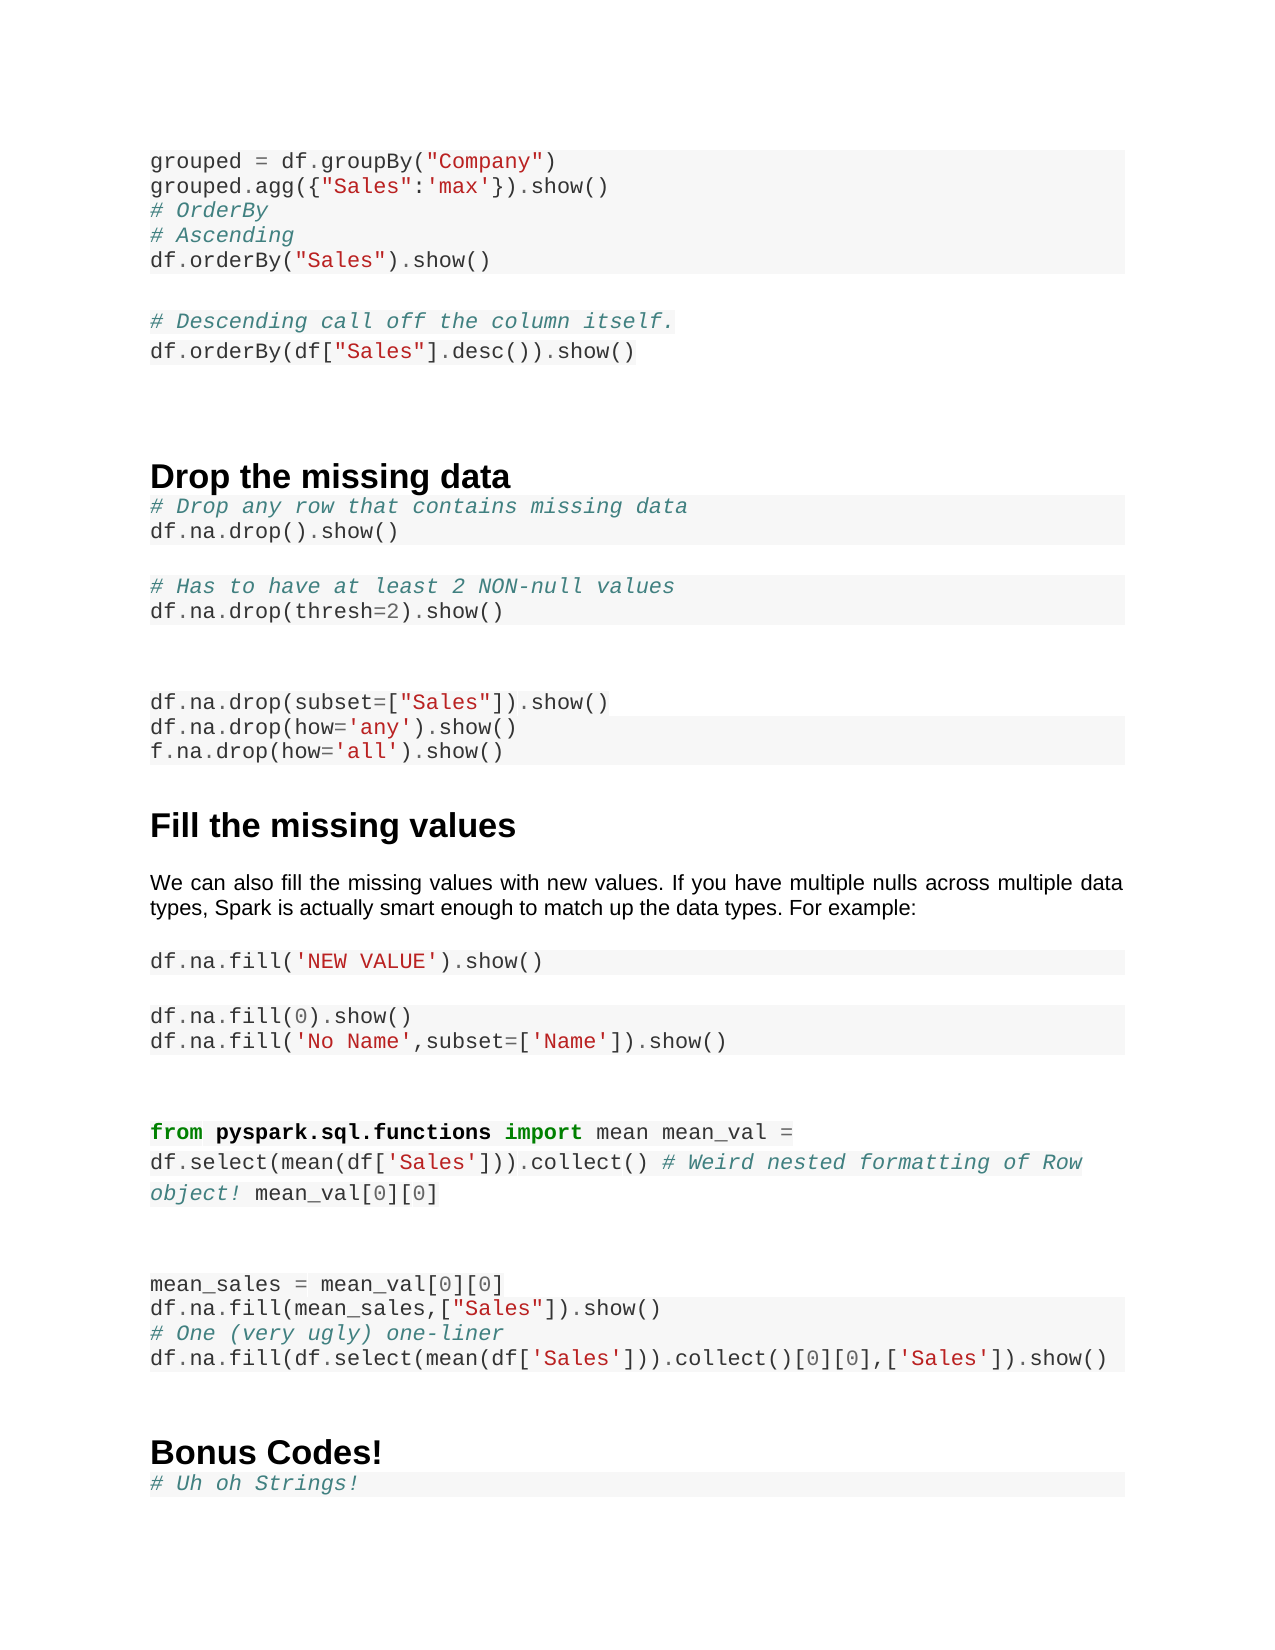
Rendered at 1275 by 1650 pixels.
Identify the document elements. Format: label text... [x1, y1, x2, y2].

text # Ascending [150, 224, 1125, 249]
text # Uh oh Strings! [150, 1472, 1125, 1497]
text mean_sales = mean_val[0][0] [150, 1237, 1125, 1297]
text # Descending call off the column itself. df.orderBy(df["Sales"].desc()).show() [150, 274, 1125, 365]
text # Drop any row that contains missing data [150, 495, 1125, 520]
text f.na.drop(how='all').show() [150, 741, 1125, 765]
text df.na.fill('No Name',subset=['Name']).show() [150, 1030, 1125, 1055]
text grouped.agg({"Sales":'max'}).show() [150, 175, 1125, 199]
text # One (very ugly) one-liner [150, 1322, 1125, 1347]
text df.na.fill(mean_sales,["Sales"]).show() [150, 1297, 1125, 1322]
text df.na.fill('NEW VALUE').show() [150, 950, 1125, 975]
text df.na.fill(df.select(mean(df['Sales'])).collect()[0][0],['Sales']).show() [150, 1347, 1125, 1372]
text df.na.drop(subset=["Sales"]).show() [150, 655, 1125, 716]
text # OrderBy [150, 199, 1125, 224]
text df.na.drop(how='any').show() [150, 716, 1125, 741]
text df.na.drop(thresh=2).show() [150, 600, 1125, 625]
text df.na.fill(0).show() [150, 1005, 1125, 1030]
text grouped = df.groupBy("Company") [150, 150, 1125, 175]
text from pyspark.sql.functions import mean mean_val = df.select(mean(df['Sales'])).collect() # Weird nested formatting of Row object! mean_val[0][0] [150, 1085, 1125, 1207]
subtitle Fill the missing values [150, 765, 1125, 844]
text We can also fill the missing values with new values. If you have multiple nulls across multiple data types, Spark is actually smart enough to match up the data types. For example: [150, 869, 1125, 920]
text Drop the missing data [150, 426, 1125, 495]
text # Has to have at least 2 NON-null values [150, 575, 1125, 600]
text Bonus Codes! [150, 1402, 1125, 1472]
text df.orderBy("Sales").show() [150, 249, 1125, 274]
text df.na.drop().show() [150, 520, 1125, 545]
